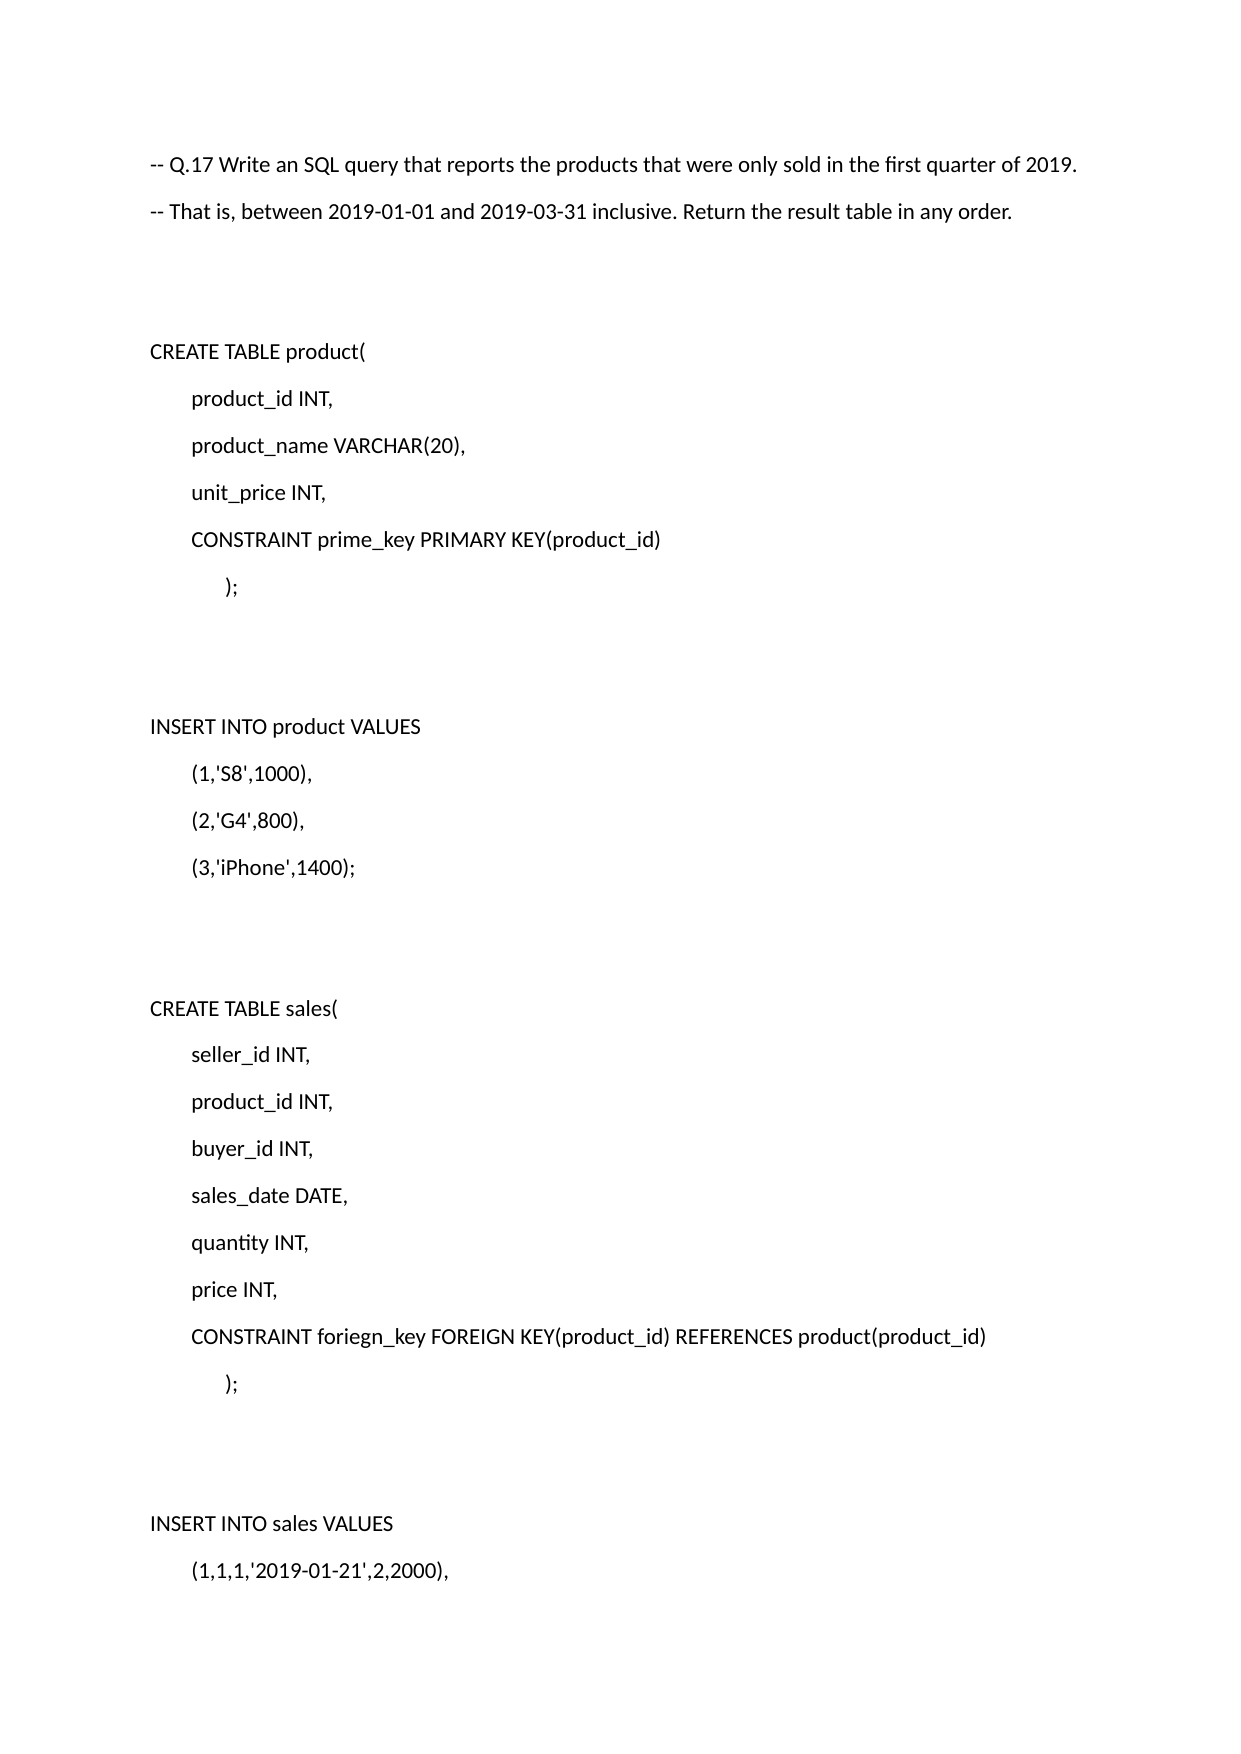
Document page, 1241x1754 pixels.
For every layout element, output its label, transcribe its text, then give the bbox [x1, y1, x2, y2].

text (3,'iPhone',1400); [150, 853, 1090, 881]
text sales_date DATE, [150, 1181, 1090, 1209]
text CREATE TABLE sales( [150, 994, 1090, 1022]
text INSERT INTO sales VALUES [150, 1509, 1090, 1537]
text quantity INT, [150, 1228, 1090, 1256]
text product_id INT, [150, 384, 1090, 412]
text unit_price INT, [150, 478, 1090, 506]
text CONSTRAINT prime_key PRIMARY KEY(product_id) [150, 525, 1090, 553]
text CONSTRAINT foriegn_key FOREIGN KEY(product_id) REFERENCES product(product_id) [150, 1322, 1090, 1350]
text INSERT INTO product VALUES [150, 712, 1090, 741]
text ); [150, 1369, 1090, 1397]
text (1,1,1,'2019-01-21',2,2000), [150, 1556, 1090, 1584]
text CREATE TABLE product( [150, 337, 1090, 366]
text ); [150, 572, 1090, 600]
text price INT, [150, 1275, 1090, 1303]
text product_id INT, [150, 1087, 1090, 1116]
text seller_id INT, [150, 1041, 1090, 1069]
text buyer_id INT, [150, 1134, 1090, 1162]
text (1,'S8',1000), [150, 759, 1090, 787]
text -- That is, between 2019-01-01 and 2019-03-31 inclusive. Return the result table in any order. [150, 197, 1090, 225]
text (2,'G4',800), [150, 806, 1090, 834]
text product_name VARCHAR(20), [150, 431, 1090, 459]
text -- Q.17 Write an SQL query that reports the products that were only sold in the first quarter of 2019. [150, 150, 1090, 178]
